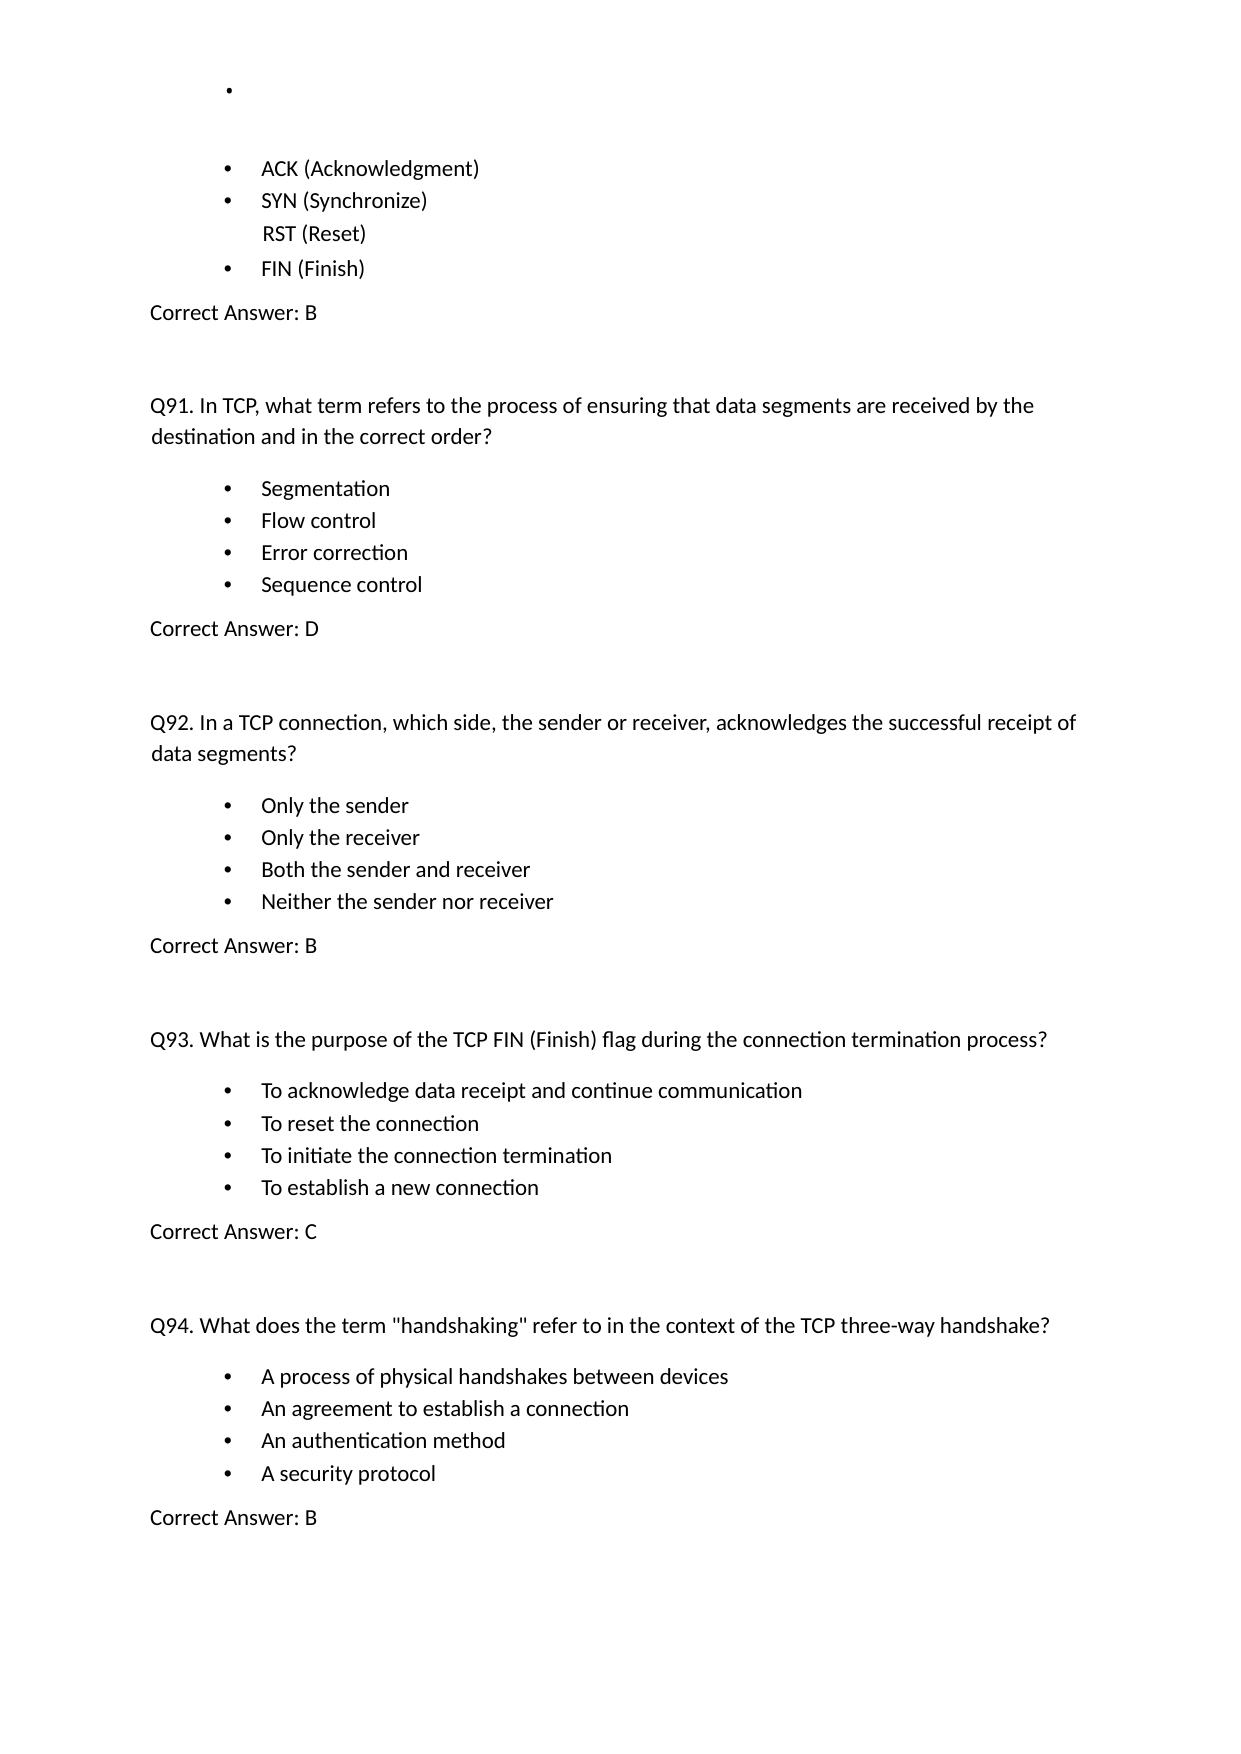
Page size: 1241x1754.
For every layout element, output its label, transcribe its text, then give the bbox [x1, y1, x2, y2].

text Q94. What does the term "handshaking" refer to in the context of the TCP three-way handshake? [150, 1311, 1081, 1339]
list FIN (Finish) [223, 254, 1081, 282]
list Segmentation [223, 474, 1081, 502]
list A security protocol [223, 1459, 1081, 1487]
text RST (Reset) [262, 219, 1081, 247]
list Only the sender [223, 791, 1081, 819]
list A process of physical handshakes between devices [223, 1362, 1081, 1390]
text Q91. In TCP, what term refers to the process of ensuring that data segments are received by the destination and in the correct order? [150, 391, 1081, 451]
list ACK (Acknowledgment) [223, 154, 1081, 182]
text Q93. What is the purpose of the TCP FIN (Finish) flag during the connection termination process? [150, 1025, 1081, 1053]
list Only the receiver [223, 823, 1081, 851]
list An agreement to establish a connection [223, 1394, 1081, 1422]
list To acknowledge data receipt and continue communication [223, 1077, 1081, 1105]
list Neither the sender nor receiver [223, 887, 1081, 915]
list SYN (Synchronize) [223, 187, 1081, 214]
list To initiate the connection termination [223, 1141, 1081, 1169]
list To establish a new connection [223, 1173, 1081, 1201]
list Flow control [223, 506, 1081, 534]
text Correct Answer: C [150, 1217, 1081, 1245]
list An authentication method [223, 1427, 1081, 1454]
text Correct Answer: D [150, 614, 1081, 643]
list Both the sender and receiver [223, 855, 1081, 883]
text Q92. In a TCP connection, which side, the sender or receiver, acknowledges the successful receipt of data segments? [150, 708, 1081, 767]
text Correct Answer: B [150, 1503, 1081, 1531]
text Correct Answer: B [150, 931, 1081, 959]
text Correct Answer: B [150, 298, 1081, 326]
list Error correction [223, 538, 1081, 566]
list To reset the connection [223, 1109, 1081, 1137]
list Sequence control [223, 570, 1081, 598]
